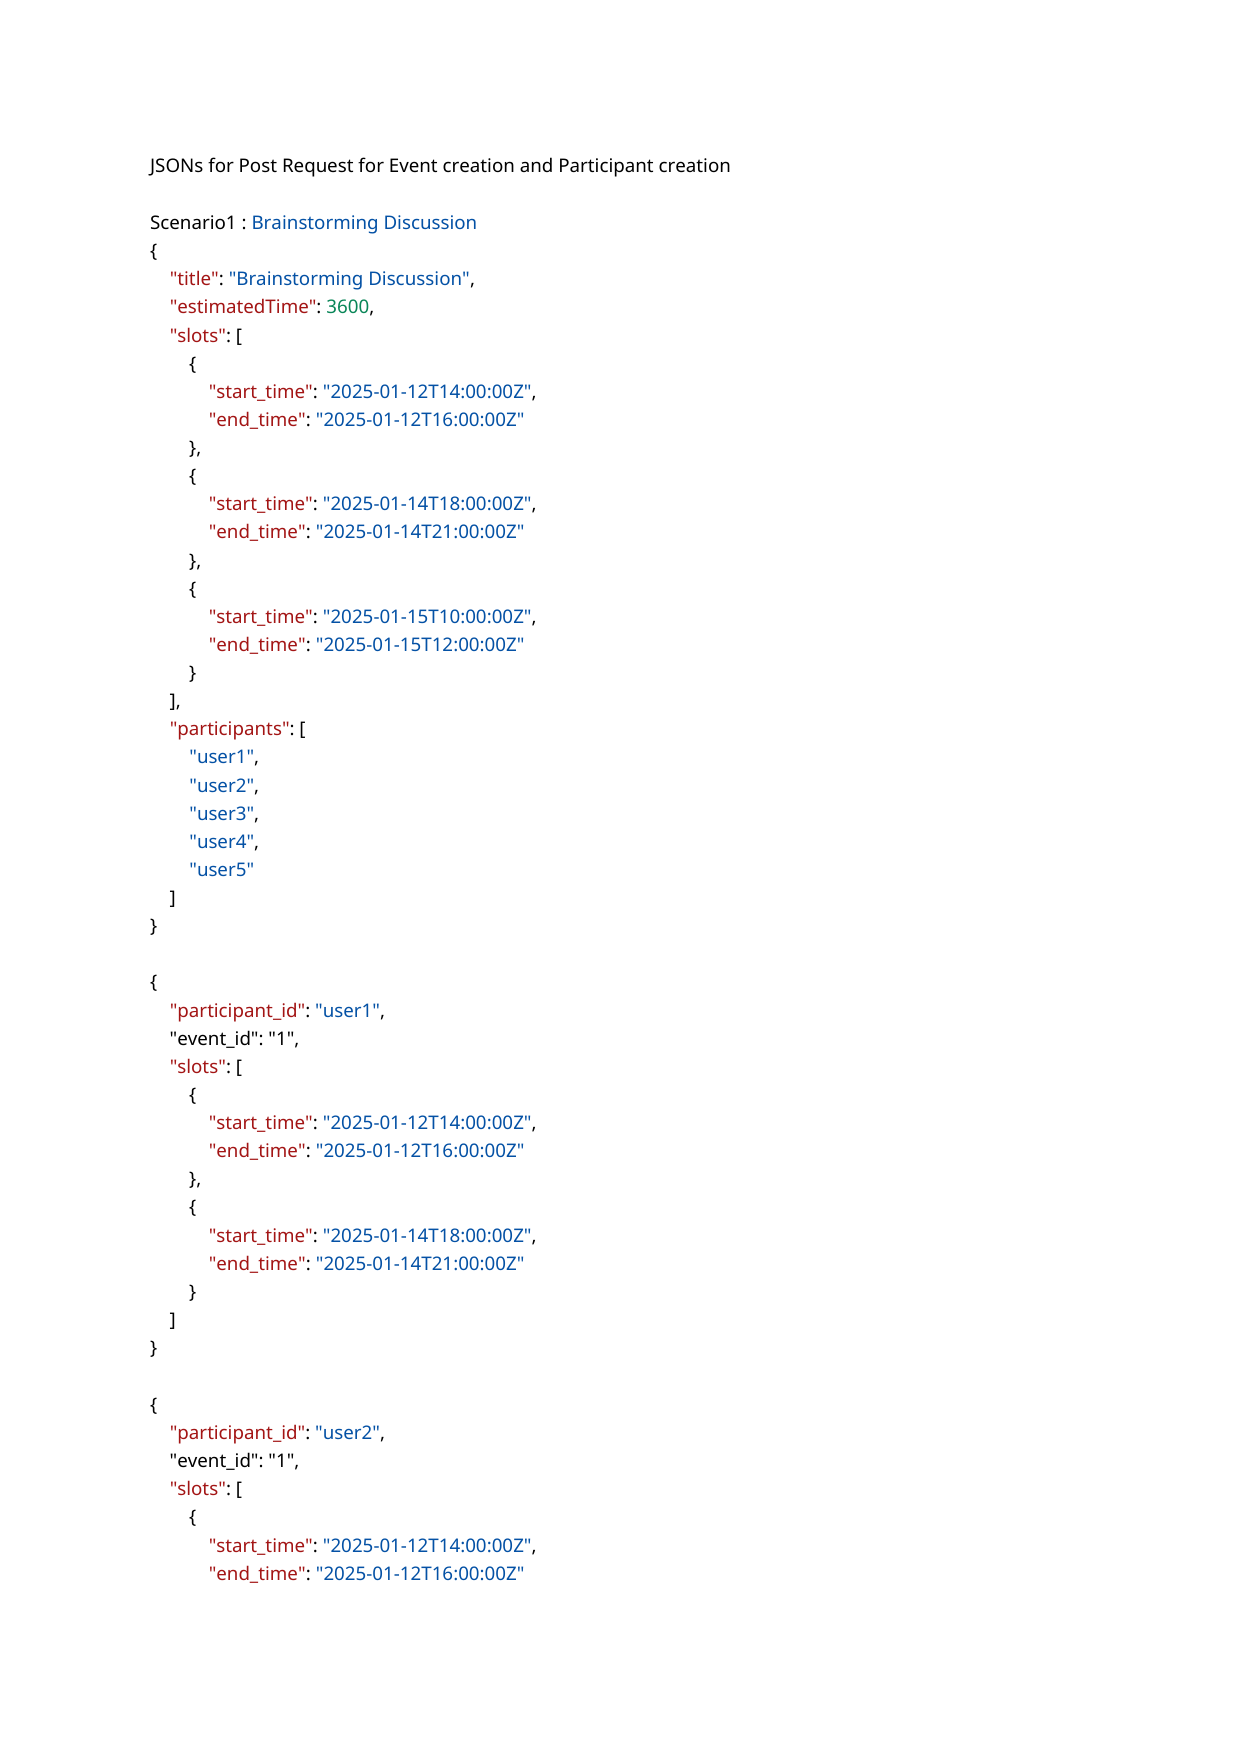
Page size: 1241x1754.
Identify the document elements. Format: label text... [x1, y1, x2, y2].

text "slots": [ [150, 319, 1090, 347]
text "start_time": "2025-01-14T18:00:00Z", [150, 488, 1090, 516]
text "end_time": "2025-01-14T21:00:00Z" [150, 516, 1090, 544]
text "end_time": "2025-01-12T16:00:00Z" [150, 1557, 1090, 1586]
text ] [150, 882, 1090, 910]
text Scenario1 : Brainstorming Discussion { [150, 207, 1090, 263]
text "start_time": "2025-01-12T14:00:00Z", [150, 376, 1090, 404]
text "end_time": "2025-01-15T12:00:00Z" [150, 629, 1090, 657]
text } [150, 657, 1090, 685]
text }, [150, 1163, 1090, 1191]
text "start_time": "2025-01-12T14:00:00Z", [150, 1529, 1090, 1557]
text "start_time": "2025-01-12T14:00:00Z", [150, 1107, 1090, 1135]
text "participants": [ [150, 713, 1090, 741]
text { [150, 460, 1090, 488]
text } [150, 1276, 1090, 1304]
text "user4", [150, 826, 1090, 854]
text "end_time": "2025-01-12T16:00:00Z" [150, 404, 1090, 432]
text { [150, 1191, 1090, 1219]
text { [150, 966, 1090, 994]
text ] [150, 1304, 1090, 1332]
text } [150, 1332, 1090, 1360]
text "slots": [ [150, 1051, 1090, 1079]
text "start_time": "2025-01-14T18:00:00Z", [150, 1219, 1090, 1247]
text { [150, 347, 1090, 376]
text "participant_id": "user2", [150, 1417, 1090, 1445]
text { [150, 1079, 1090, 1107]
text "estimatedTime": 3600, [150, 291, 1090, 319]
text } [150, 910, 1090, 938]
text ], [150, 685, 1090, 713]
text "user3", [150, 797, 1090, 826]
text "start_time": "2025-01-15T10:00:00Z", [150, 601, 1090, 629]
text "title": "Brainstorming Discussion", [150, 263, 1090, 291]
text "end_time": "2025-01-14T21:00:00Z" [150, 1247, 1090, 1276]
text "event_id": "1", [150, 1445, 1090, 1473]
text }, [150, 432, 1090, 460]
text "end_time": "2025-01-12T16:00:00Z" [150, 1135, 1090, 1163]
text "user2", [150, 769, 1090, 797]
text "slots": [ [150, 1473, 1090, 1501]
text "user1", [150, 741, 1090, 769]
text "user5" [150, 854, 1090, 882]
text { [150, 1501, 1090, 1529]
text "participant_id": "user1", [150, 994, 1090, 1022]
text { [150, 1389, 1090, 1417]
text { [150, 572, 1090, 601]
text JSONs for Post Request for Event creation and Participant creation [150, 150, 1090, 207]
text "event_id": "1", [150, 1022, 1090, 1051]
text }, [150, 544, 1090, 572]
